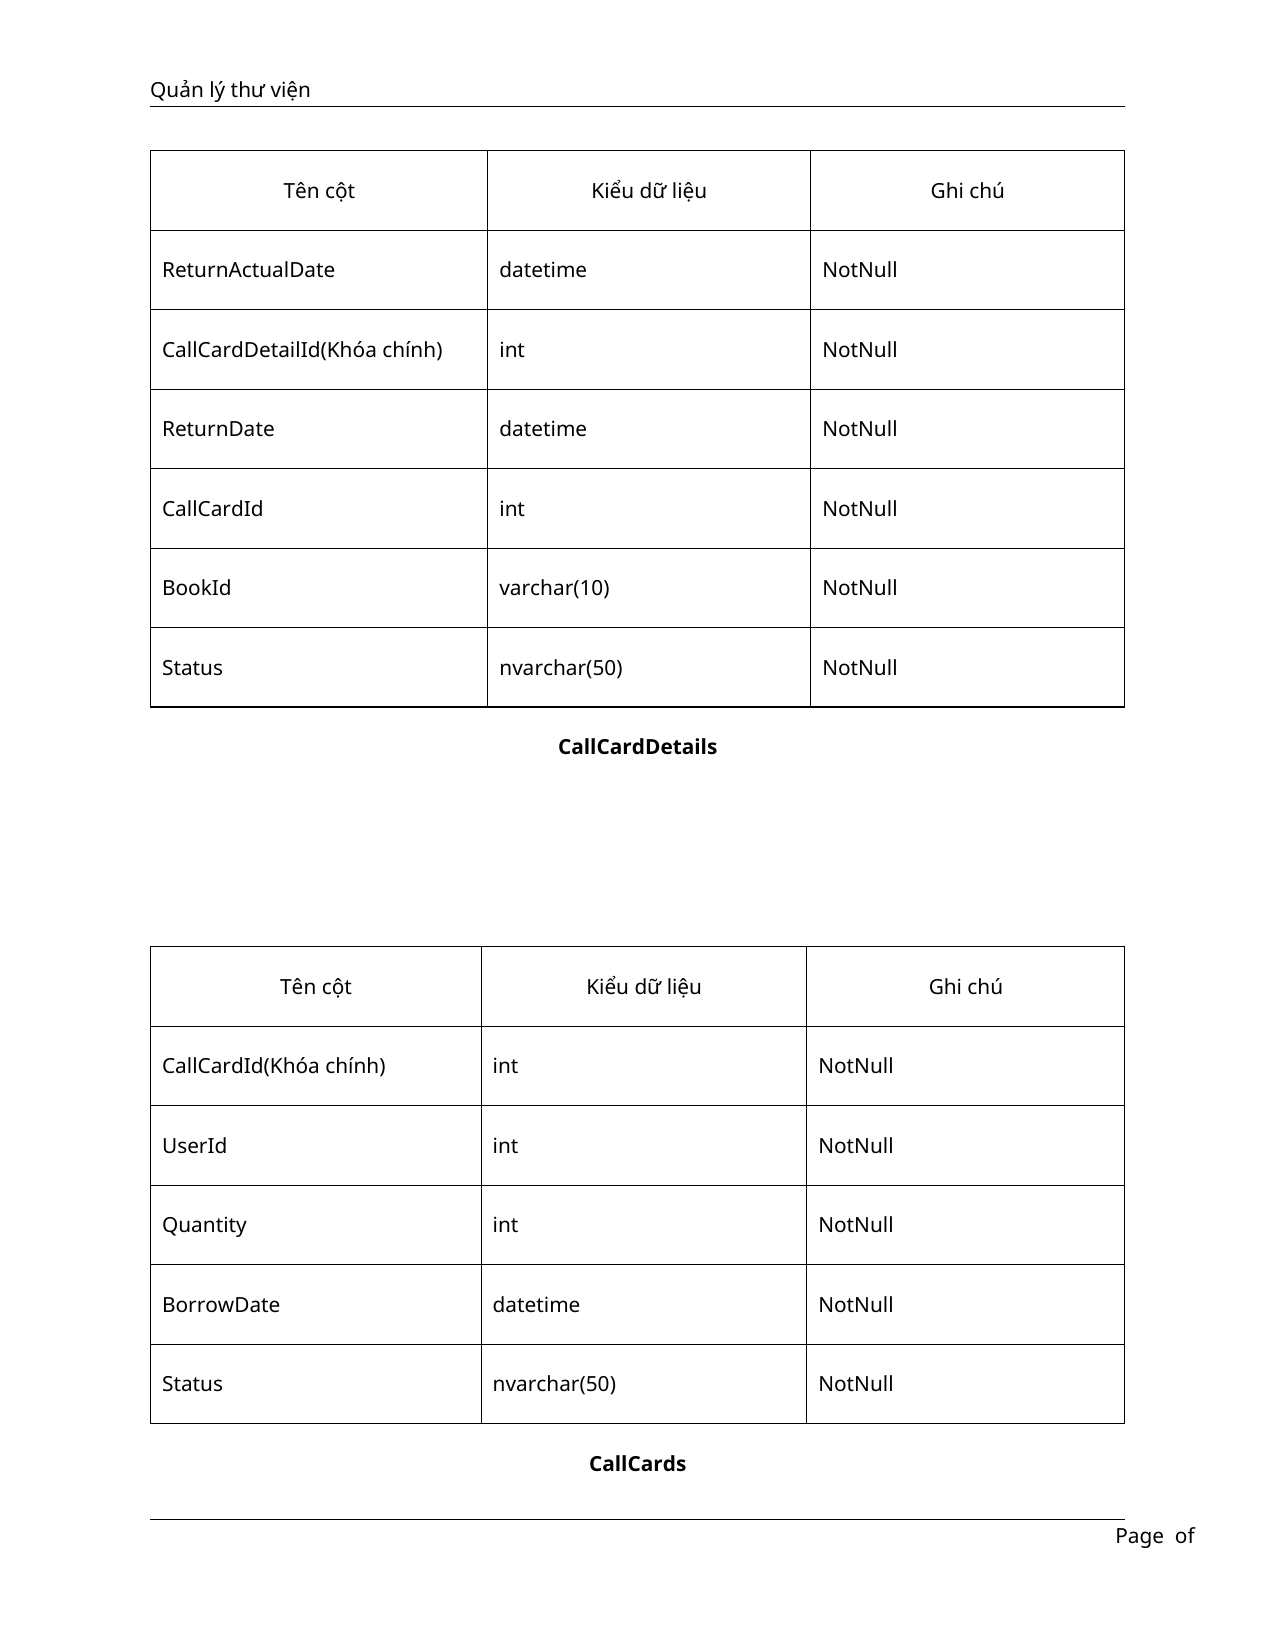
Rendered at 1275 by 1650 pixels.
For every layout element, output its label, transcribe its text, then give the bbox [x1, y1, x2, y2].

text CallCards [150, 1449, 1125, 1477]
table_cell nvarchar(50) [488, 628, 810, 706]
table_cell BookId [151, 549, 487, 627]
table_cell NotNull [807, 1186, 1124, 1264]
table_cell CallCardId [151, 469, 487, 547]
table_header Ghi chú [811, 151, 1124, 229]
table_cell NotNull [811, 469, 1124, 547]
table_cell NotNull [811, 390, 1124, 468]
table_cell NotNull [807, 1265, 1124, 1343]
table_cell int [488, 310, 810, 388]
table_header Tên cột [151, 947, 481, 1026]
table_cell int [482, 1027, 806, 1105]
table_cell Status [151, 1345, 481, 1423]
table_cell BorrowDate [151, 1265, 481, 1343]
table_header Ghi chú [807, 947, 1124, 1026]
table_cell Quantity [151, 1186, 481, 1264]
text CallCardDetails [150, 732, 1125, 761]
table_cell CallCardDetailId(Khóa chính) [151, 310, 487, 388]
table_header Kiểu dữ liệu [488, 151, 810, 229]
table_cell nvarchar(50) [482, 1345, 806, 1423]
table_cell NotNull [811, 549, 1124, 627]
table_cell NotNull [807, 1106, 1124, 1184]
table_cell datetime [482, 1265, 806, 1343]
table_cell datetime [488, 231, 810, 309]
table_header Tên cột [151, 151, 487, 229]
table_cell ReturnActualDate [151, 231, 487, 309]
table_cell NotNull [811, 628, 1124, 706]
table_cell NotNull [811, 231, 1124, 309]
table_header Kiểu dữ liệu [482, 947, 806, 1026]
table_cell int [482, 1106, 806, 1184]
table_cell Status [151, 628, 487, 706]
table_cell NotNull [807, 1345, 1124, 1423]
table_cell varchar(10) [488, 549, 810, 627]
table_cell UserId [151, 1106, 481, 1184]
table_cell int [482, 1186, 806, 1264]
table_cell CallCardId(Khóa chính) [151, 1027, 481, 1105]
table_cell ReturnDate [151, 390, 487, 468]
table_cell int [488, 469, 810, 547]
table_cell NotNull [811, 310, 1124, 388]
table_cell NotNull [807, 1027, 1124, 1105]
table_cell datetime [488, 390, 810, 468]
